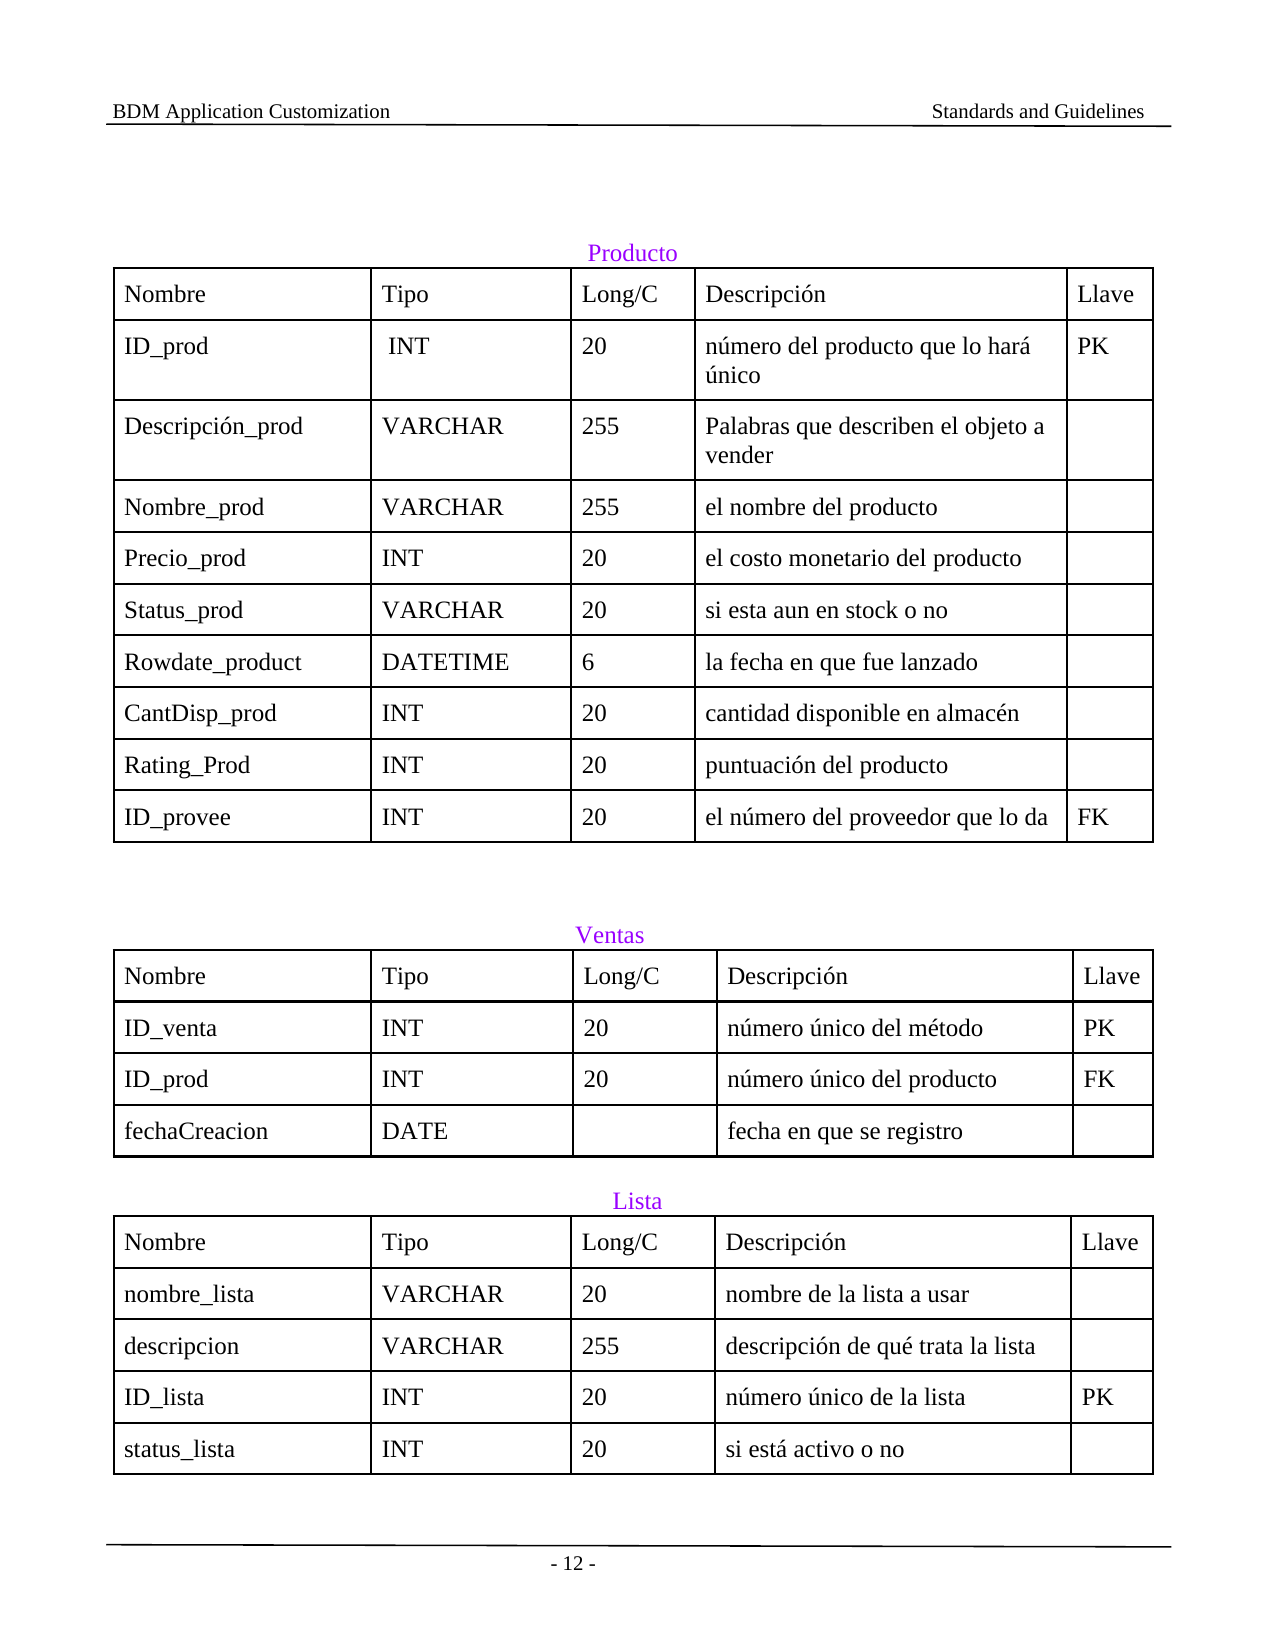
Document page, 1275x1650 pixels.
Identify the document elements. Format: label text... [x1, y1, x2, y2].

table_cell INT [372, 321, 570, 399]
table_header Nombre [115, 1217, 370, 1267]
table_cell 20 [572, 585, 694, 634]
table_cell descripcion [115, 1320, 370, 1370]
table_cell Descripción_prod [115, 401, 370, 479]
table_header Tipo [372, 269, 570, 318]
table_cell 20 [574, 1054, 716, 1104]
table_cell si esta aun en stock o no [696, 585, 1066, 634]
table_cell 20 [572, 321, 694, 399]
table_cell 255 [572, 481, 694, 531]
table_cell la fecha en que fue lanzado [696, 636, 1066, 686]
table_cell cantidad disponible en almacén [696, 688, 1066, 738]
table_cell fecha en que se registro [718, 1106, 1072, 1155]
table_header Tipo [372, 1217, 570, 1267]
table_cell número único del método [718, 1003, 1072, 1052]
table_cell [1068, 401, 1152, 479]
table_cell FK [1068, 791, 1152, 841]
table_cell PK [1068, 321, 1152, 399]
table_cell VARCHAR [372, 401, 570, 479]
table_cell INT [372, 1054, 572, 1104]
table_cell Rowdate_product [115, 636, 370, 686]
table_header Llave [1068, 269, 1152, 318]
table_header Descripción [716, 1217, 1070, 1267]
table_cell [1068, 636, 1152, 686]
table_cell Palabras que describen el objeto a vender [696, 401, 1066, 479]
table_cell Rating_Prod [115, 740, 370, 789]
table_cell ID_prod [115, 321, 370, 399]
table_cell PK [1072, 1372, 1152, 1422]
table_cell 20 [572, 791, 694, 841]
table_cell puntuación del producto [696, 740, 1066, 789]
table_cell 255 [572, 1320, 714, 1370]
table_cell INT [372, 533, 570, 583]
table_header Descripción [696, 269, 1066, 318]
table_cell INT [372, 740, 570, 789]
table_cell VARCHAR [372, 585, 570, 634]
table_header Long/C [572, 269, 694, 318]
table_cell INT [372, 1424, 570, 1473]
table_cell INT [372, 791, 570, 841]
table_cell ID_prod [115, 1054, 370, 1104]
table_cell 20 [572, 688, 694, 738]
table_cell PK [1074, 1003, 1152, 1052]
table_cell [574, 1106, 716, 1155]
table_cell número del producto que lo hará único [696, 321, 1066, 399]
table_header Long/C [574, 951, 716, 1000]
table_cell 6 [572, 636, 694, 686]
table_header Tipo [372, 951, 572, 1000]
table_cell 20 [572, 1424, 714, 1473]
table_cell CantDisp_prod [115, 688, 370, 738]
table_cell [1072, 1320, 1152, 1370]
table_cell [1072, 1424, 1152, 1473]
table_cell ID_provee [115, 791, 370, 841]
table_cell VARCHAR [372, 1320, 570, 1370]
table_cell INT [372, 1372, 570, 1422]
table_header Llave [1072, 1217, 1152, 1267]
table_cell 255 [572, 401, 694, 479]
table_cell status_lista [115, 1424, 370, 1473]
table_header Llave [1074, 951, 1152, 1000]
table_cell FK [1074, 1054, 1152, 1104]
table_cell ID_venta [115, 1003, 370, 1052]
table_cell si está activo o no [716, 1424, 1070, 1473]
table_cell Nombre_prod [115, 481, 370, 531]
table_cell [1068, 585, 1152, 634]
table_cell descripción de qué trata la lista [716, 1320, 1070, 1370]
table_header Nombre [115, 269, 370, 318]
table_cell nombre de la lista a usar [716, 1269, 1070, 1318]
table_header Descripción [718, 951, 1072, 1000]
table_header Nombre [115, 951, 370, 1000]
table_cell INT [372, 1003, 572, 1052]
table_cell el costo monetario del producto [696, 533, 1066, 583]
table_cell DATETIME [372, 636, 570, 686]
table_cell el nombre del producto [696, 481, 1066, 531]
table_cell [1074, 1106, 1152, 1155]
table_cell fechaCreacion [115, 1106, 370, 1155]
table_cell 20 [572, 1372, 714, 1422]
table_cell 20 [572, 533, 694, 583]
table_header Long/C [572, 1217, 714, 1267]
text Ventas [112, 920, 1162, 949]
table_cell ID_lista [115, 1372, 370, 1422]
table_cell VARCHAR [372, 481, 570, 531]
table_cell [1068, 740, 1152, 789]
table_cell VARCHAR [372, 1269, 570, 1318]
table_cell número único del producto [718, 1054, 1072, 1104]
table_cell [1068, 481, 1152, 531]
table_cell número único de la lista [716, 1372, 1070, 1422]
table_cell DATE [372, 1106, 572, 1155]
table_cell [1072, 1269, 1152, 1318]
text Producto [112, 238, 1162, 267]
table_cell Status_prod [115, 585, 370, 634]
table_cell 20 [574, 1003, 716, 1052]
table_cell 20 [572, 740, 694, 789]
table_cell [1068, 688, 1152, 738]
table_cell 20 [572, 1269, 714, 1318]
table_cell [1068, 533, 1152, 583]
table_cell Precio_prod [115, 533, 370, 583]
table_cell el número del proveedor que lo da [696, 791, 1066, 841]
text Lista [112, 1186, 1162, 1215]
table_cell INT [372, 688, 570, 738]
table_cell nombre_lista [115, 1269, 370, 1318]
